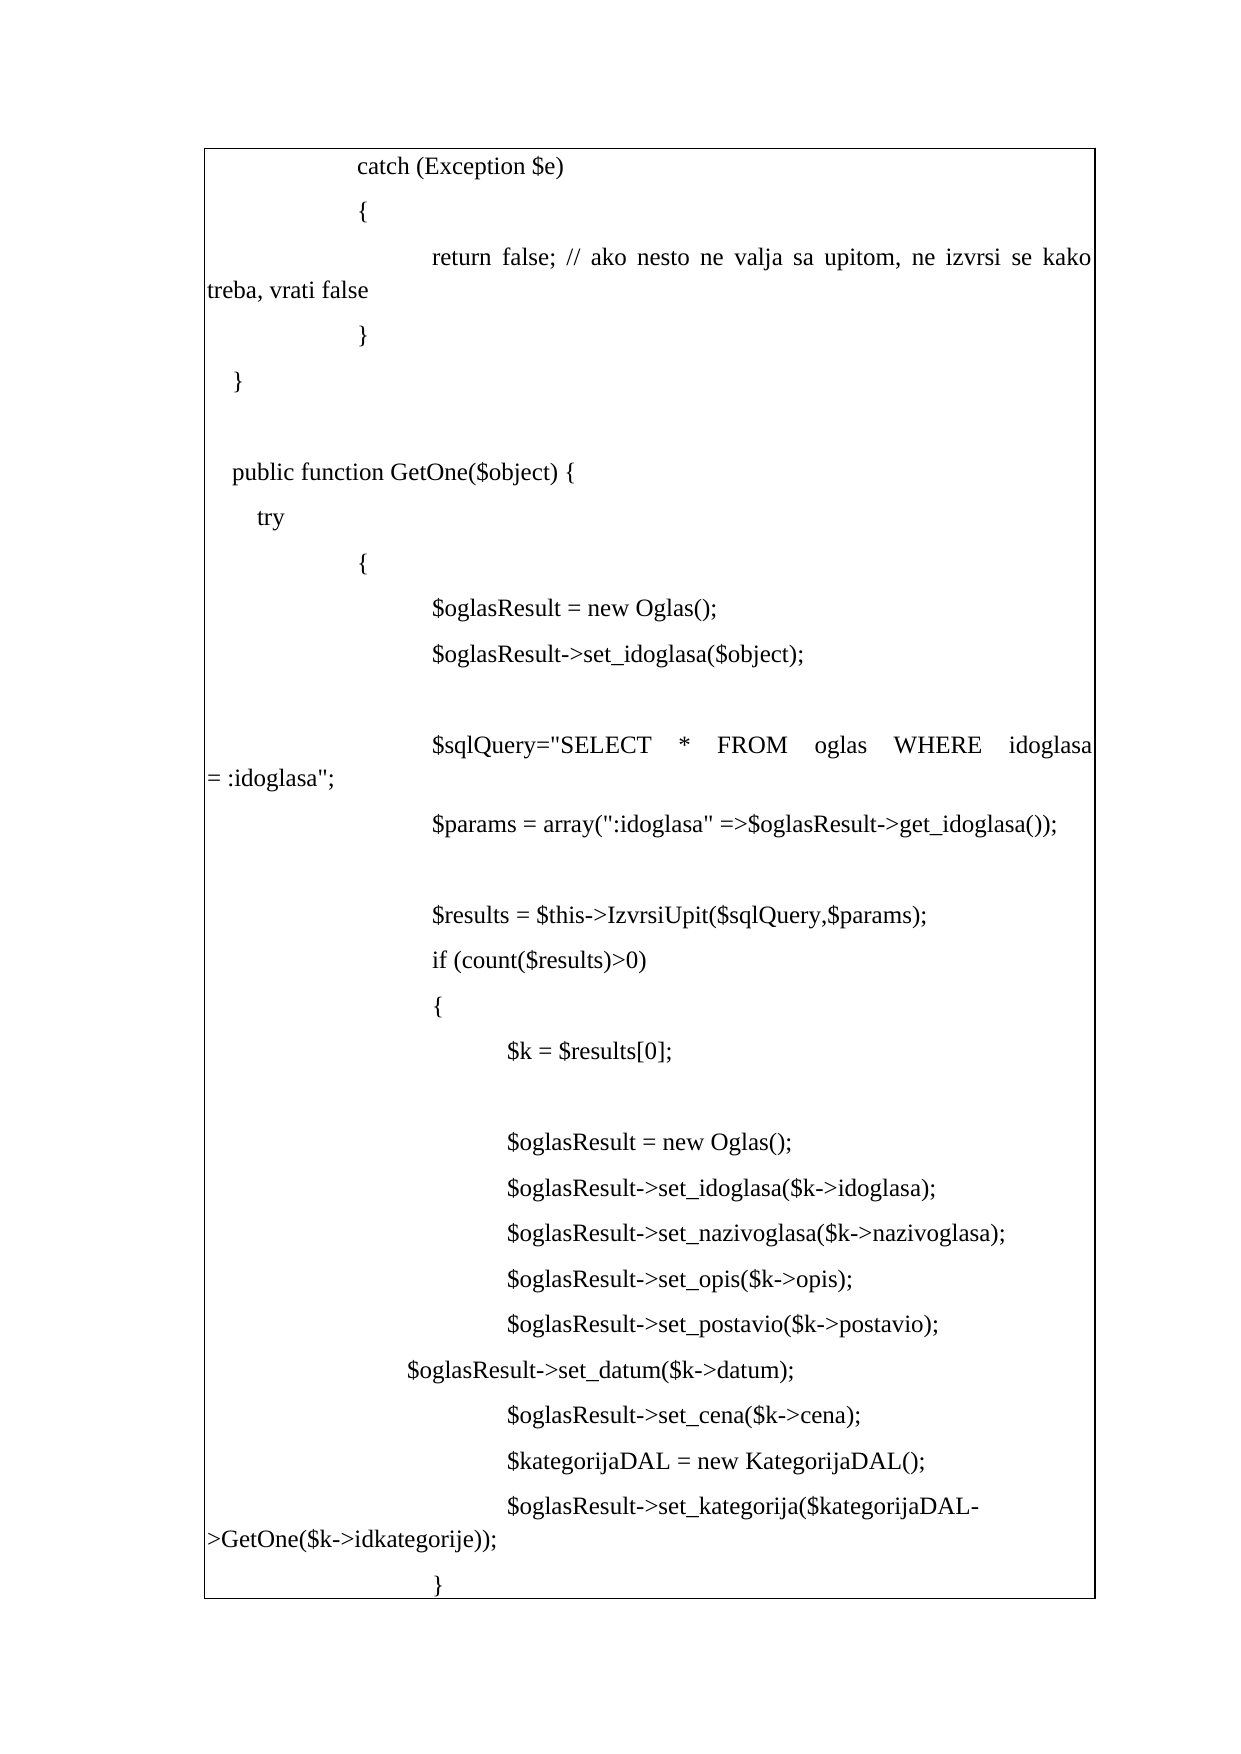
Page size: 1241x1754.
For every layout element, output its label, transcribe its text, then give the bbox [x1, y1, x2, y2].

text $kategorijaDAL = new KategorijaDAL(); [205, 1443, 1094, 1475]
text $oglasResult->set_datum($k->datum); [205, 1352, 1094, 1384]
text $oglasResult = new Oglas(); [205, 1124, 1094, 1156]
text { [205, 545, 1094, 577]
text $oglasResult->set_cena($k->cena); [205, 1397, 1094, 1429]
text $oglasResult->set_idoglasa($k->idoglasa); [205, 1170, 1094, 1202]
text if (count($results)>0) [205, 942, 1094, 974]
text $oglasResult->set_opis($k->opis); [205, 1261, 1094, 1293]
text $oglasResult->set_kategorija($kategorijaDAL->GetOne($k->idkategorije)); [205, 1488, 1094, 1553]
text $oglasResult->set_postavio($k->postavio); [205, 1306, 1094, 1338]
text try [205, 499, 1094, 531]
text catch (Exception $e) [205, 149, 1094, 179]
text { [205, 988, 1094, 1019]
text $results = $this->IzvrsiUpit($sqlQuery,$params); [205, 897, 1094, 928]
text } [205, 1567, 1094, 1598]
text } [205, 363, 1094, 395]
text $sqlQuery="SELECT * FROM oglas WHERE idoglasa = :idoglasa"; [205, 727, 1094, 792]
text $oglasResult->set_idoglasa($object); [205, 636, 1094, 668]
text $k = $results[0]; [205, 1033, 1094, 1065]
text return false; // ako nesto ne valja sa upitom, ne izvrsi se kako treba, vrati false [205, 239, 1094, 304]
text $oglasResult = new Oglas(); [205, 590, 1094, 622]
text $oglasResult->set_nazivoglasa($k->nazivoglasa); [205, 1215, 1094, 1247]
text } [205, 317, 1094, 349]
text public function GetOne($object) { [205, 454, 1094, 486]
text { [205, 193, 1094, 225]
text $params = array(":idoglasa" =>$oglasResult->get_idoglasa()); [205, 806, 1094, 837]
